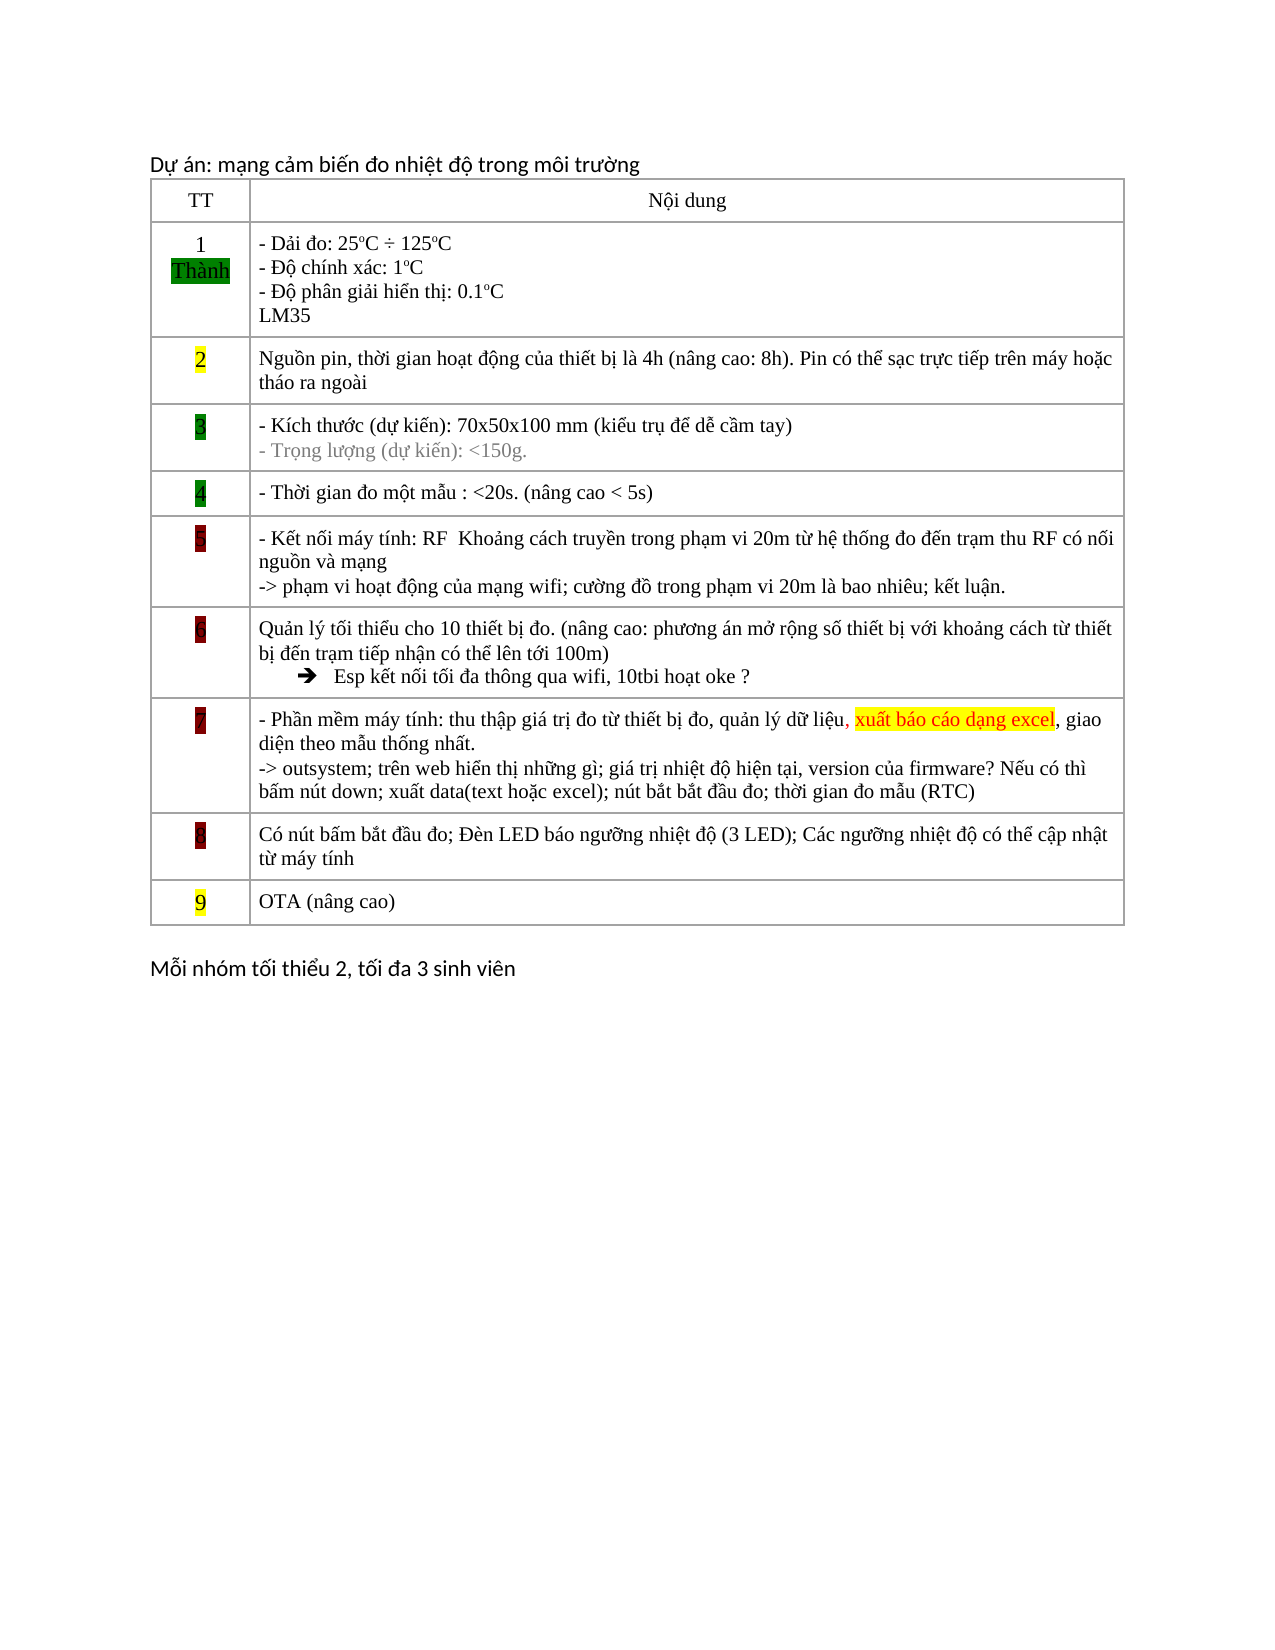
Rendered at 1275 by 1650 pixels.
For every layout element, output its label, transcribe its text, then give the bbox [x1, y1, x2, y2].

table_cell 2 [152, 338, 249, 403]
table_cell 6 [152, 608, 249, 697]
table_cell 3 [152, 405, 249, 470]
text Mỗi nhóm tối thiểu 2, tối đa 3 sinh viên [150, 954, 1125, 982]
table_cell 8 [152, 814, 249, 879]
text Dự án: mạng cảm biến đo nhiệt độ trong môi trường [150, 150, 1125, 178]
table_cell - Dải đo: 25oC ÷ 125oC - Độ chính xác: 1oC - Độ phân giải hiển thị: 0.1oC LM35 [251, 223, 1123, 336]
table_cell 5 [152, 517, 249, 606]
table_cell 9 [152, 881, 249, 924]
table_cell Quản lý tối thiểu cho 10 thiết bị đo. (nâng cao: phương án mở rộng số thiết bị với khoảng cách từ thiết bị đến trạm tiếp nhận có thể lên tới 100m) Esp kết nối tối đa thông qua wifi, 10tbi hoạt oke ? [251, 608, 1123, 697]
table_header Nội dung [251, 180, 1123, 221]
table_cell - Kích thước (dự kiến): 70x50x100 mm (kiểu trụ để dễ cầm tay) - Trọng lượng (dự kiến): <150g. [251, 405, 1123, 470]
table_header TT [152, 180, 249, 221]
table_cell - Kết nối máy tính: RF Khoảng cách truyền trong phạm vi 20m từ hệ thống đo đến trạm thu RF có nối nguồn và mạng -> phạm vi hoạt động của mạng wifi; cường đồ trong phạm vi 20m là bao nhiêu; kết luận. [251, 517, 1123, 606]
table_cell Có nút bấm bắt đầu đo; Đèn LED báo ngưỡng nhiệt độ (3 LED); Các ngưỡng nhiệt độ có thể cập nhật từ máy tính [251, 814, 1123, 879]
table_cell 1 Thành [152, 223, 249, 336]
table_cell - Thời gian đo một mẫu : <20s. (nâng cao < 5s) [251, 472, 1123, 515]
table_cell Nguồn pin, thời gian hoạt động của thiết bị là 4h (nâng cao: 8h). Pin có thể sạc trực tiếp trên máy hoặc tháo ra ngoài [251, 338, 1123, 403]
table_cell - Phần mềm máy tính: thu thập giá trị đo từ thiết bị đo, quản lý dữ liệu, xuất báo cáo dạng excel, giao diện theo mẫu thống nhất. -> outsystem; trên web hiển thị những gì; giá trị nhiệt độ hiện tại, version của firmware? Nếu có thì bấm nút down; xuất data(text hoặc excel); nút bắt bắt đầu đo; thời gian đo mẫu (RTC) [251, 699, 1123, 812]
table_cell 7 [152, 699, 249, 812]
table_cell 4 [152, 472, 249, 515]
table_cell OTA (nâng cao) [251, 881, 1123, 924]
